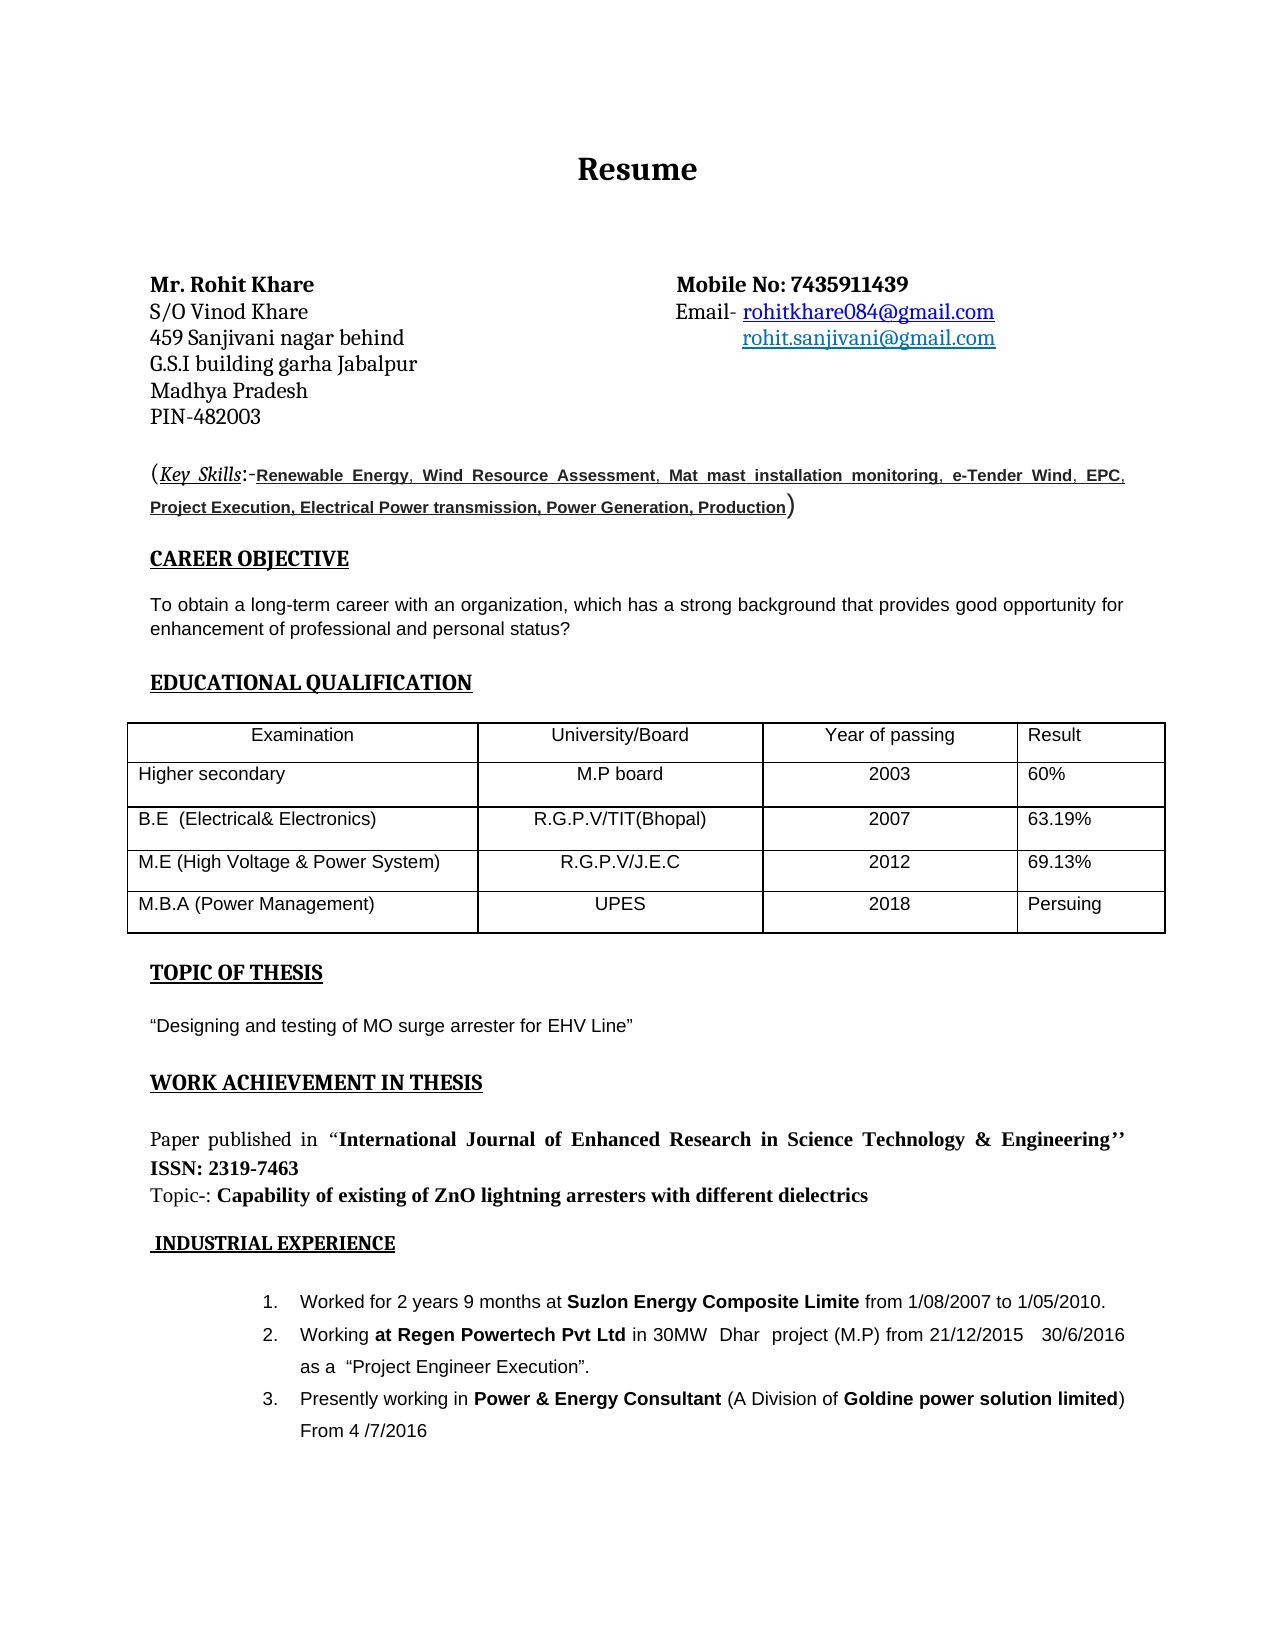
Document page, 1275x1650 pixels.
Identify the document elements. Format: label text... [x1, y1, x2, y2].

table_cell B.E (Electrical& Electronics) [128, 808, 477, 850]
table_cell Persuing [1018, 892, 1164, 932]
text (Key Skills:-Renewable Energy, Wind Resource Assessment, Mat mast installation monitoring, e-Tender Wind, EPC, Project Execution, Electrical Power transmission, Power Generation, Production) [150, 459, 1125, 519]
subtitle PIN-482003 [150, 404, 1125, 430]
table_header University/Board [479, 724, 762, 761]
text Topic-: Capability of existing of ZnO lightning arresters with different dielectrics [150, 1183, 1125, 1207]
list Working at Regen Powertech Pvt Ltd in 30MW Dhar project (M.P) from 21/12/2015 30/6/2016 as a “Project Engineer Execution”. [262, 1323, 1125, 1377]
subtitle TOPIC OF THESIS [150, 960, 1125, 986]
subtitle Worked for 2 years 9 months at Suzlon Energy Composite Limite from 1/08/2007 to 1/05/2010. [262, 1291, 1125, 1313]
table_cell 63.19% [1018, 808, 1164, 850]
table_cell R.G.P.V/TIT(Bhopal) [479, 808, 762, 850]
text G.S.I building garha Jabalpur [150, 351, 1275, 378]
table_cell M.E (High Voltage & Power System) [128, 851, 477, 891]
table_header Examination [128, 724, 477, 761]
table_cell 60% [1018, 763, 1164, 806]
text 459 Sanjivani nagar behind rohit.sanjivani@gmail.com [150, 325, 1125, 351]
table_cell UPES [479, 892, 762, 932]
text Madhya Pradesh [150, 378, 1275, 404]
text Mr. Rohit Khare Mobile No: 7435911439 [150, 272, 1125, 298]
subtitle WORK ACHIEVEMENT IN THESIS [150, 1069, 1125, 1096]
text S/O Vinod Khare Email- rohitkhare084@gmail.com [150, 298, 1125, 325]
table_header Result [1018, 724, 1164, 761]
table_cell 2018 [764, 892, 1017, 932]
text Resume [150, 150, 1125, 188]
table_cell 2012 [764, 851, 1017, 891]
table_cell M.B.A (Power Management) [128, 892, 477, 932]
subtitle “Designing and testing of MO surge arrester for EHV Line” [150, 1015, 1125, 1037]
list Presently working in Power & Energy Consultant (A Division of Goldine power solution limited) From 4 /7/2016 [262, 1388, 1125, 1442]
table_cell M.P board [479, 763, 762, 806]
table_cell 2007 [764, 808, 1017, 850]
text EDUCATIONAL QUALIFICATION [150, 669, 1125, 696]
table_header Year of passing [764, 724, 1017, 761]
text CAREER OBJECTIVE [150, 545, 1125, 572]
table_cell 2003 [764, 763, 1017, 806]
table_cell 69.13% [1018, 851, 1164, 891]
text To obtain a long-term career with an organization, which has a strong background that provides good opportunity for enhancement of professional and personal status? [150, 593, 1125, 640]
text INDUSTRIAL EXPERIENCE [150, 1231, 1125, 1255]
table_cell R.G.P.V/J.E.C [479, 851, 762, 891]
subtitle Paper published in “International Journal of Enhanced Research in Science Technology & Engineering’’ ISSN: 2319-7463 [150, 1127, 1125, 1179]
table_cell Higher secondary [128, 763, 477, 806]
